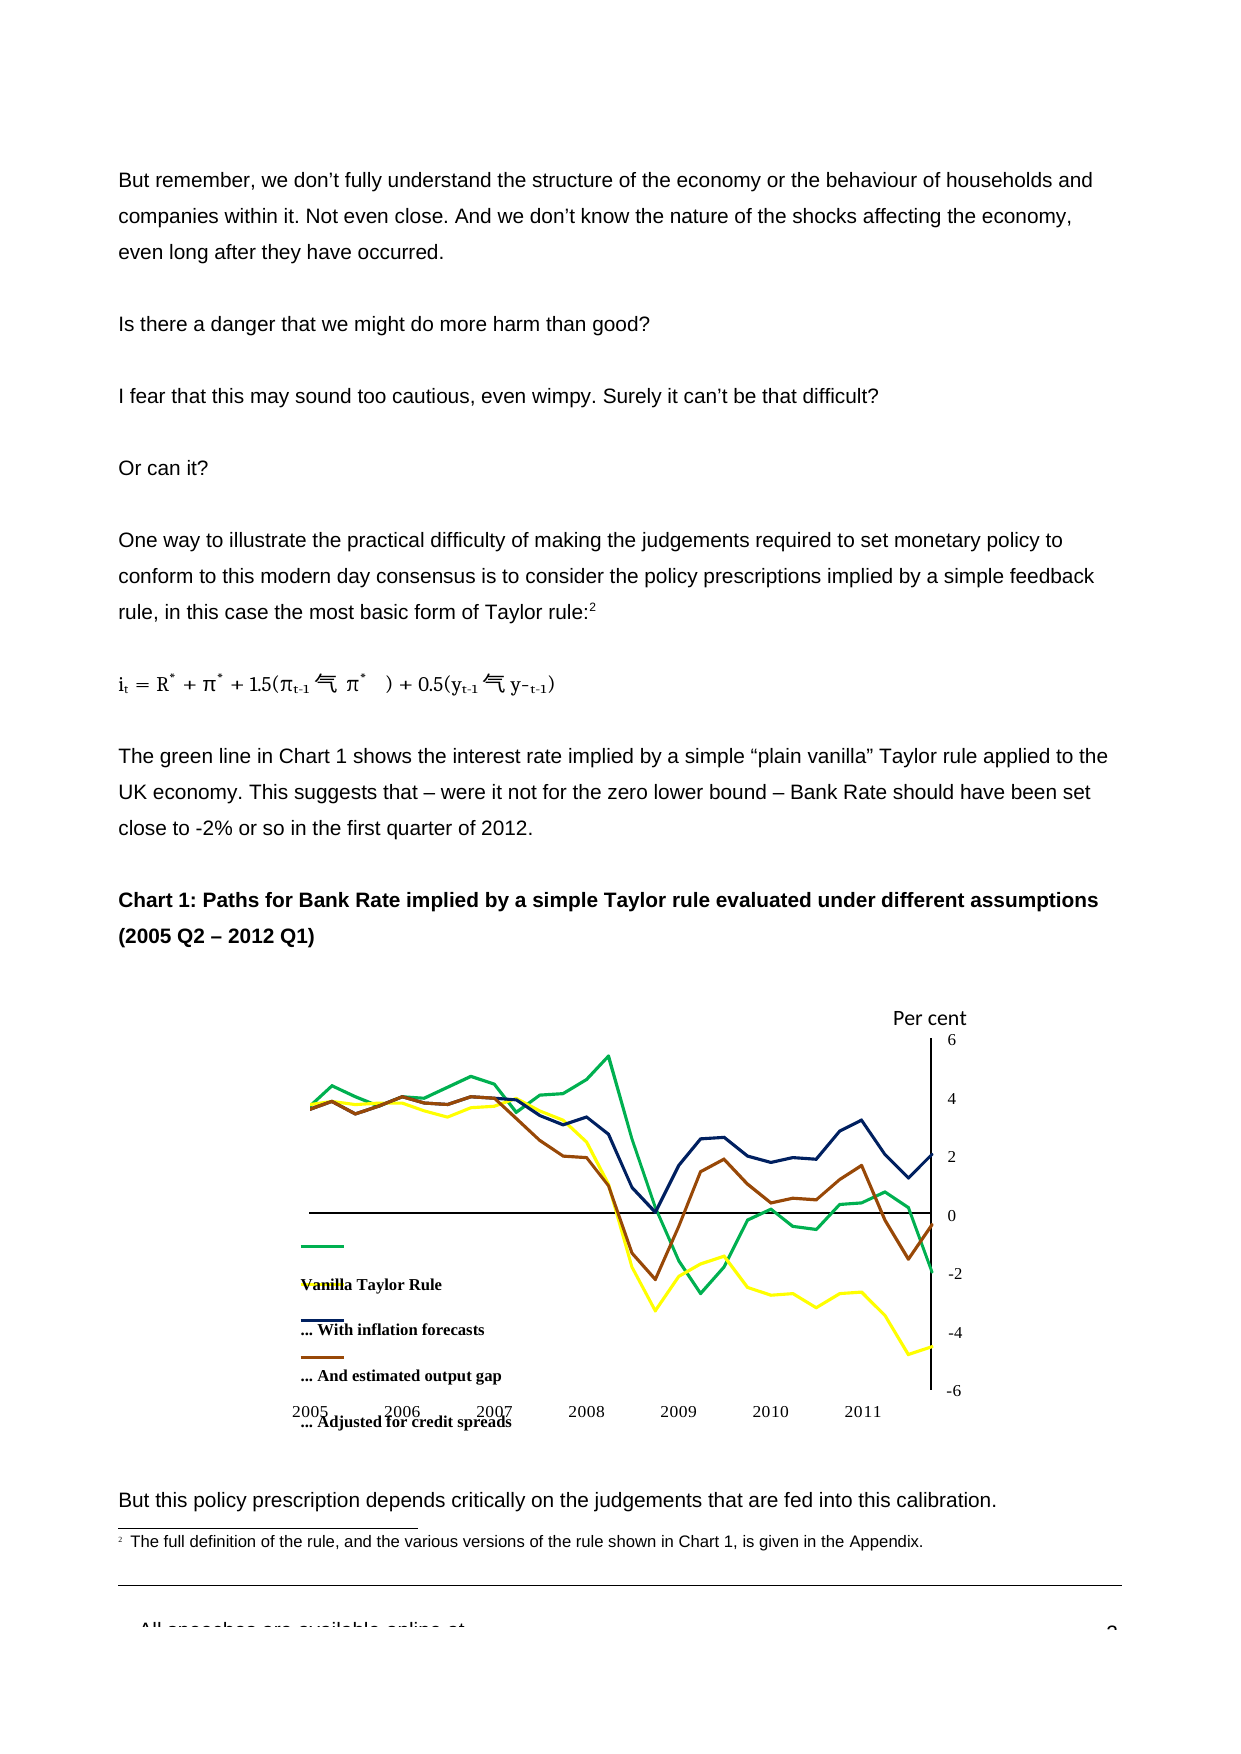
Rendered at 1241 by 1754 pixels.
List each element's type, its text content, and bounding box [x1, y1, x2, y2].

text 2 [94, 1147, 956, 1166]
text But this policy prescription depends critically on the judgements that are fed into this calibration. [118, 1487, 1142, 1511]
text 4 [94, 1089, 956, 1108]
text I fear that this may sound too cautious, even wimpy. Surely it can’t be that difficult? Or can it? [118, 384, 902, 480]
text -2 [94, 1264, 962, 1283]
text The green line in Chart 1 shows the interest rate implied by a simple “plain vanilla” Taylor rule applied to the UK economy. This suggests that – were it not for the zero lower bound – Bank Rate should have been set close to -2% or so in the first quarter of 2012. [118, 744, 1114, 840]
text it = R* + π* + 1.5(πt-1 气π* ) + 0.5(yt-1 气 y-t-1) [118, 670, 1142, 697]
text Is there a danger that we might do more harm than good? [118, 312, 1142, 336]
text One way to illustrate the practical difficulty of making the judgements required to set monetary policy to conform to this modern day consensus is to consider the policy prescriptions implied by a simple feedback rule, in this case the most basic form of Taylor rule:2 [118, 528, 1098, 623]
text -4 [94, 1322, 962, 1342]
text But remember, we don’t fully understand the structure of the economy or the behaviour of households and companies within it. Not even close. And we don’t know the nature of the shocks affecting the economy, even long after they have occurred. [118, 168, 1097, 264]
list The full definition of the rule, and the various versions of the rule shown in Chart 1, is given in the Appendix. [118, 1527, 1142, 1551]
text -6 [946, 1381, 1142, 1400]
text 2005 2006 2007 2008 2009 2010 2011 [292, 1402, 1142, 1421]
text 6 [94, 1031, 956, 1049]
subtitle Chart 1: Paths for Bank Rate implied by a simple Taylor rule evaluated under different assumptions (2005 Q2 – 2012 Q1) [118, 888, 1103, 948]
text Per cent [94, 1004, 966, 1031]
text 0 [94, 1206, 956, 1225]
